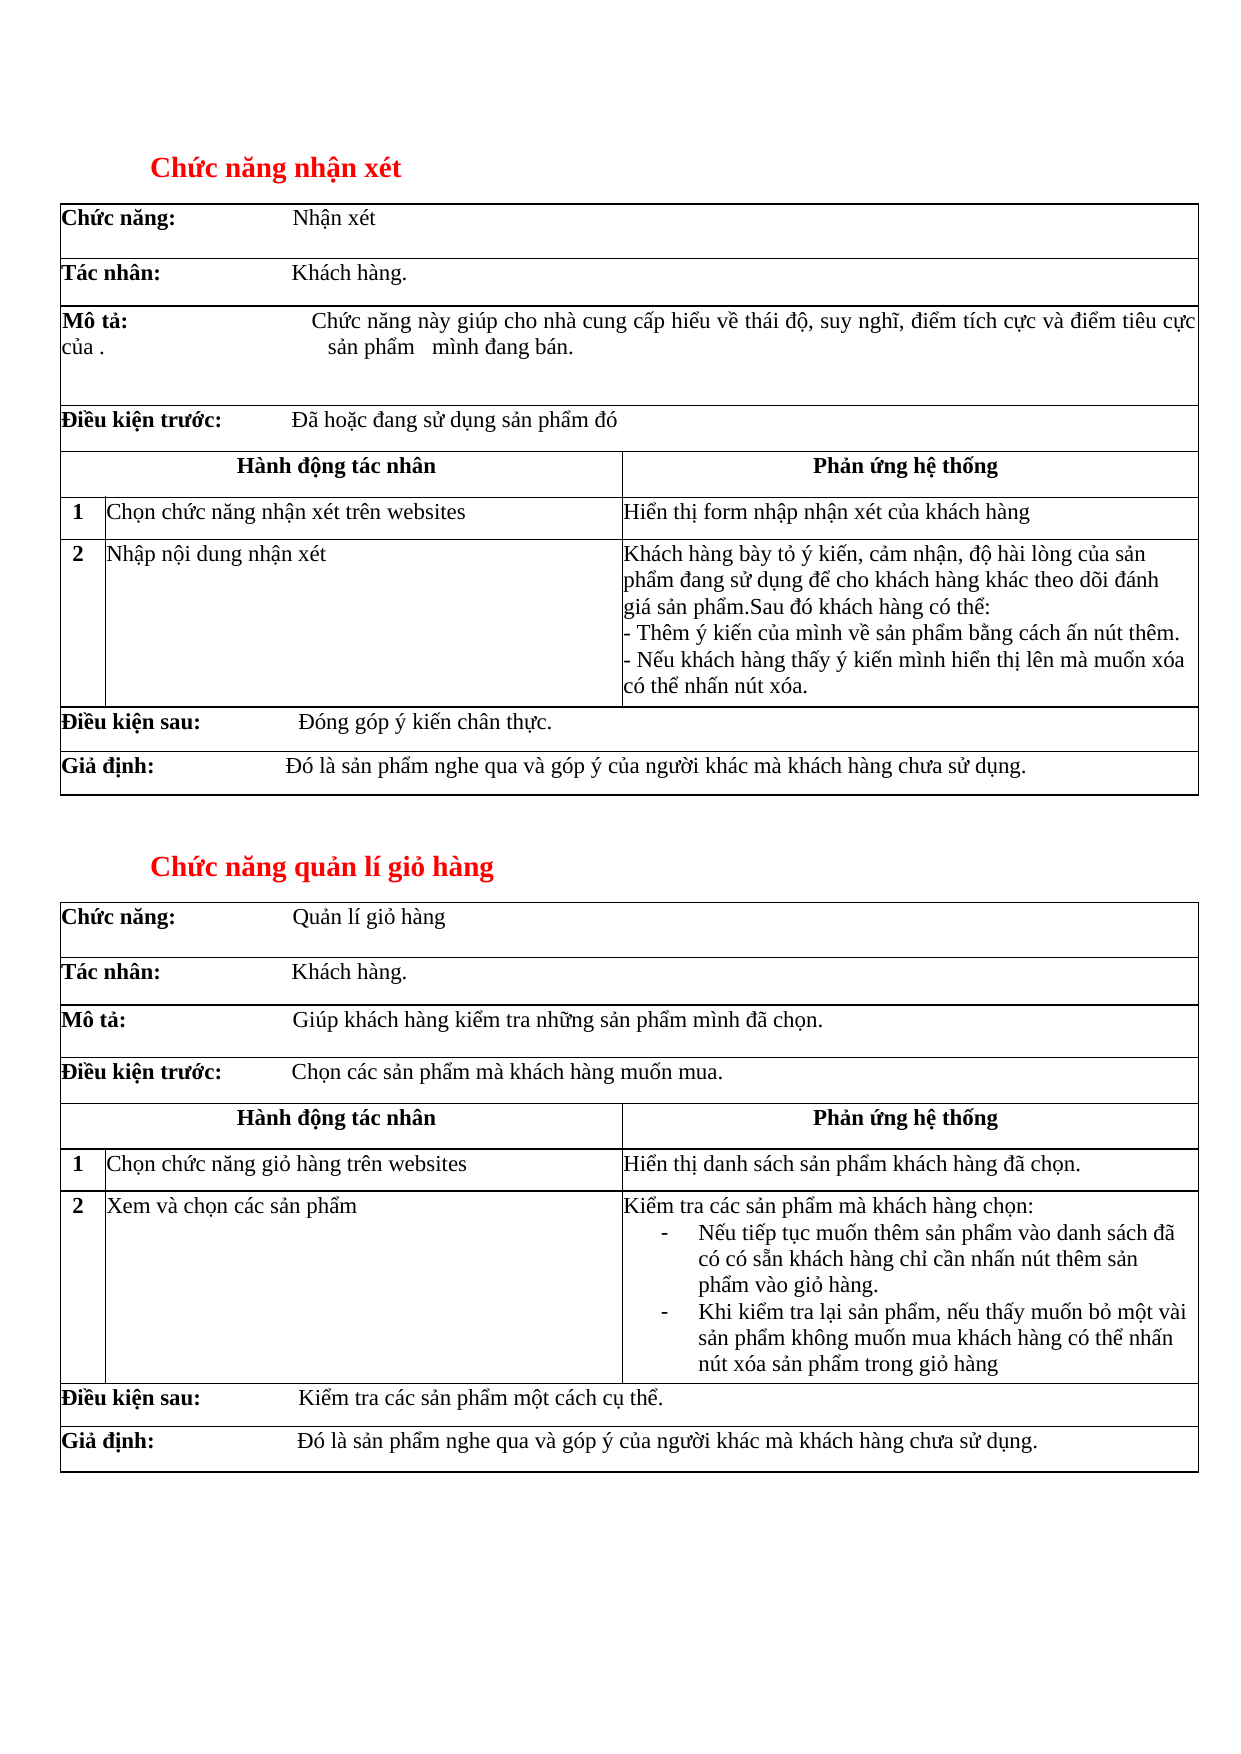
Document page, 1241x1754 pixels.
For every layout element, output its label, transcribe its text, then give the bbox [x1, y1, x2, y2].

table_cell Mô tả: Chức năng này giúp cho nhà cung cấp hiểu về thái độ, suy nghĩ, điểm tích cực và điểm tiêu cực của . sản phẩm mình đang bán. [61, 307, 1198, 404]
table_cell Nhập nội dung nhận xét [106, 540, 622, 706]
table_cell Điều kiện trước: Chọn các sản phẩm mà khách hàng muốn mua. [61, 1058, 1198, 1102]
text Chức năng nhận xét [150, 150, 1090, 183]
text Chức năng quản lí giỏ hàng [150, 849, 1090, 882]
table_header Chức năng: Nhận xét [61, 205, 1198, 258]
table_cell Chọn chức năng nhận xét trên websites [106, 498, 622, 538]
table_cell 2 [61, 1192, 105, 1383]
table_cell Phản ứng hệ thống [623, 1104, 1198, 1148]
table_cell Tác nhân: Khách hàng. [61, 958, 1198, 1004]
table_cell Hành động tác nhân [61, 1104, 622, 1148]
table_cell Phản ứng hệ thống [623, 452, 1198, 496]
table_cell Điều kiện sau: Kiểm tra các sản phẩm một cách cụ thể. [61, 1384, 1198, 1426]
table_cell Khách hàng bày tỏ ý kiến, cảm nhận, độ hài lòng của sản phẩm đang sử dụng để cho khách hàng khác theo dõi đánh giá sản phẩm.Sau đó khách hàng có thể: - Thêm ý kiến của mình về sản phẩm bằng cách ấn nút thêm. - Nếu khách hàng thấy ý kiến mình hiển thị lên mà muốn xóa có thể nhấn nút xóa. [623, 540, 1198, 706]
table_cell Xem và chọn các sản phẩm [106, 1192, 622, 1383]
table_header Chức năng: Quản lí giỏ hàng [61, 903, 1198, 957]
table_cell Điều kiện trước: Đã hoặc đang sử dụng sản phẩm đó [61, 406, 1198, 451]
table_cell 1 [61, 498, 105, 538]
table_cell Kiểm tra các sản phẩm mà khách hàng chọn: Nếu tiếp tục muốn thêm sản phẩm vào danh sách đã có có sẵn khách hàng chỉ cần nhấn nút thêm sản phẩm vào giỏ hàng. Khi kiểm tra lại sản phẩm, nếu thấy muốn bỏ một vài sản phẩm không muốn mua khách hàng có thể nhấn nút xóa sản phẩm trong giỏ hàng [623, 1192, 1198, 1383]
table_cell Chọn chức năng giỏ hàng trên websites [106, 1150, 622, 1190]
table_cell 1 [61, 1150, 105, 1190]
table_cell Hành động tác nhân [61, 452, 622, 496]
table_cell Giả định: Đó là sản phẩm nghe qua và góp ý của người khác mà khách hàng chưa sử dụng. [61, 1427, 1198, 1471]
table_cell Giả định: Đó là sản phẩm nghe qua và góp ý của người khác mà khách hàng chưa sử dụng. [61, 752, 1198, 794]
table_cell Hiển thị form nhập nhận xét của khách hàng [623, 498, 1198, 538]
table_cell 2 [61, 540, 105, 706]
table_cell Mô tả: Giúp khách hàng kiểm tra những sản phẩm mình đã chọn. [61, 1006, 1198, 1056]
table_cell Điều kiện sau: Đóng góp ý kiến chân thực. [61, 708, 1198, 751]
table_cell Tác nhân: Khách hàng. [61, 259, 1198, 305]
table_cell Hiển thị danh sách sản phẩm khách hàng đã chọn. [623, 1150, 1198, 1190]
